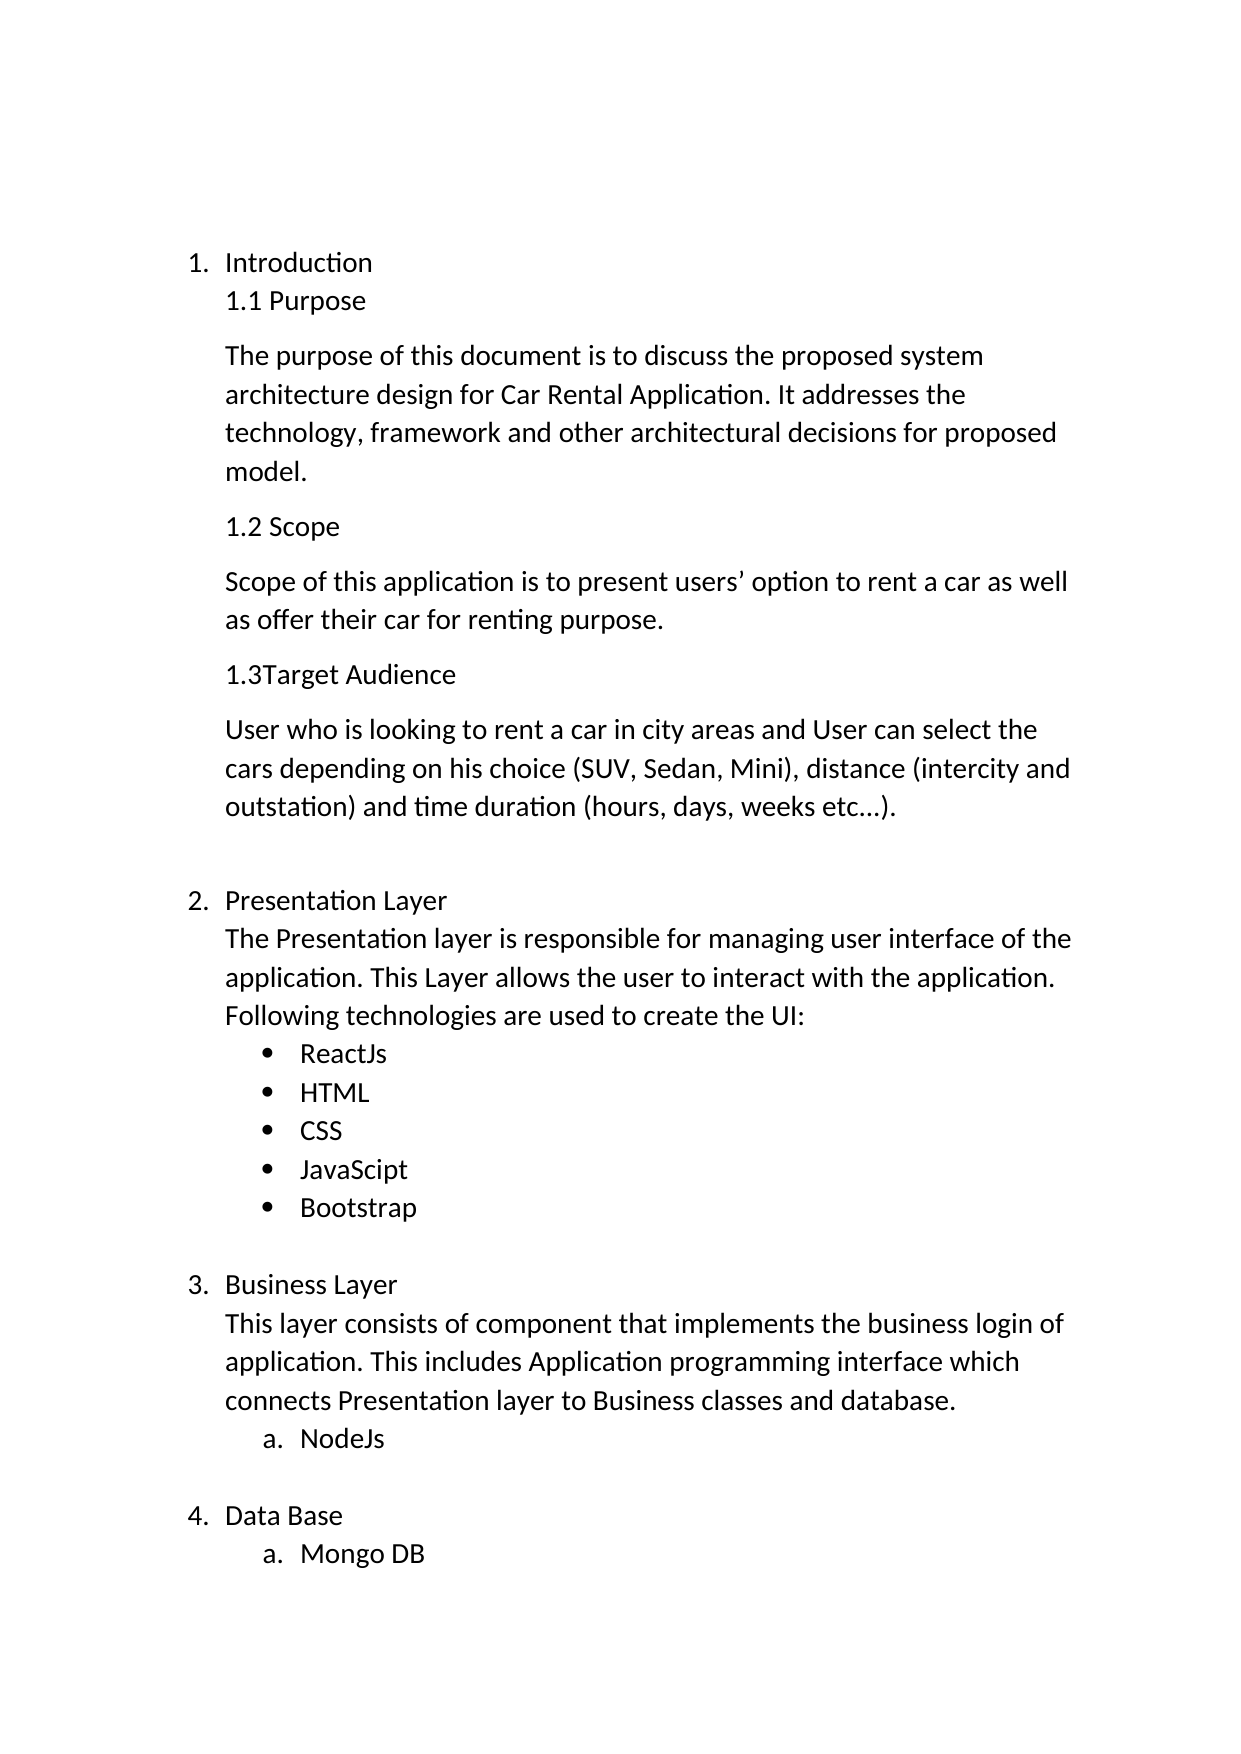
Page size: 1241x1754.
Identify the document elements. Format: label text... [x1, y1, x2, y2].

list CSS [262, 1112, 1090, 1148]
list Scope [225, 508, 1090, 543]
list NodeJs [262, 1420, 1090, 1456]
list Target Audience [225, 656, 1090, 692]
list Purpose [225, 282, 1090, 318]
list Business Layer [187, 1266, 1090, 1302]
list ReactJs [262, 1036, 1090, 1071]
text The purpose of this document is to discuss the proposed system architecture design for Car Rental Application. It addresses the technology, framework and other architectural decisions for proposed model. [225, 337, 1090, 488]
list Data Base [187, 1497, 1090, 1532]
list Introduction [187, 244, 1090, 279]
list JavaScipt [262, 1151, 1090, 1187]
list HTML [262, 1074, 1090, 1110]
text Scope of this application is to present users’ option to rent a car as well as offer their car for renting purpose. [225, 563, 1090, 637]
list Mongo DB [262, 1535, 1090, 1571]
list Presentation Layer [187, 882, 1090, 917]
list The Presentation layer is responsible for managing user interface of the application. This Layer allows the user to interact with the application. Following technologies are used to create the UI: [225, 920, 1090, 1033]
list Bootstrap [262, 1189, 1090, 1225]
list This layer consists of component that implements the business login of application. This includes Application programming interface which connects Presentation layer to Business classes and database. [225, 1305, 1090, 1417]
text User who is looking to rent a car in city areas and User can select the cars depending on his choice (SUV, Sedan, Mini), distance (intercity and outstation) and time duration (hours, days, weeks etc...). [225, 711, 1090, 824]
